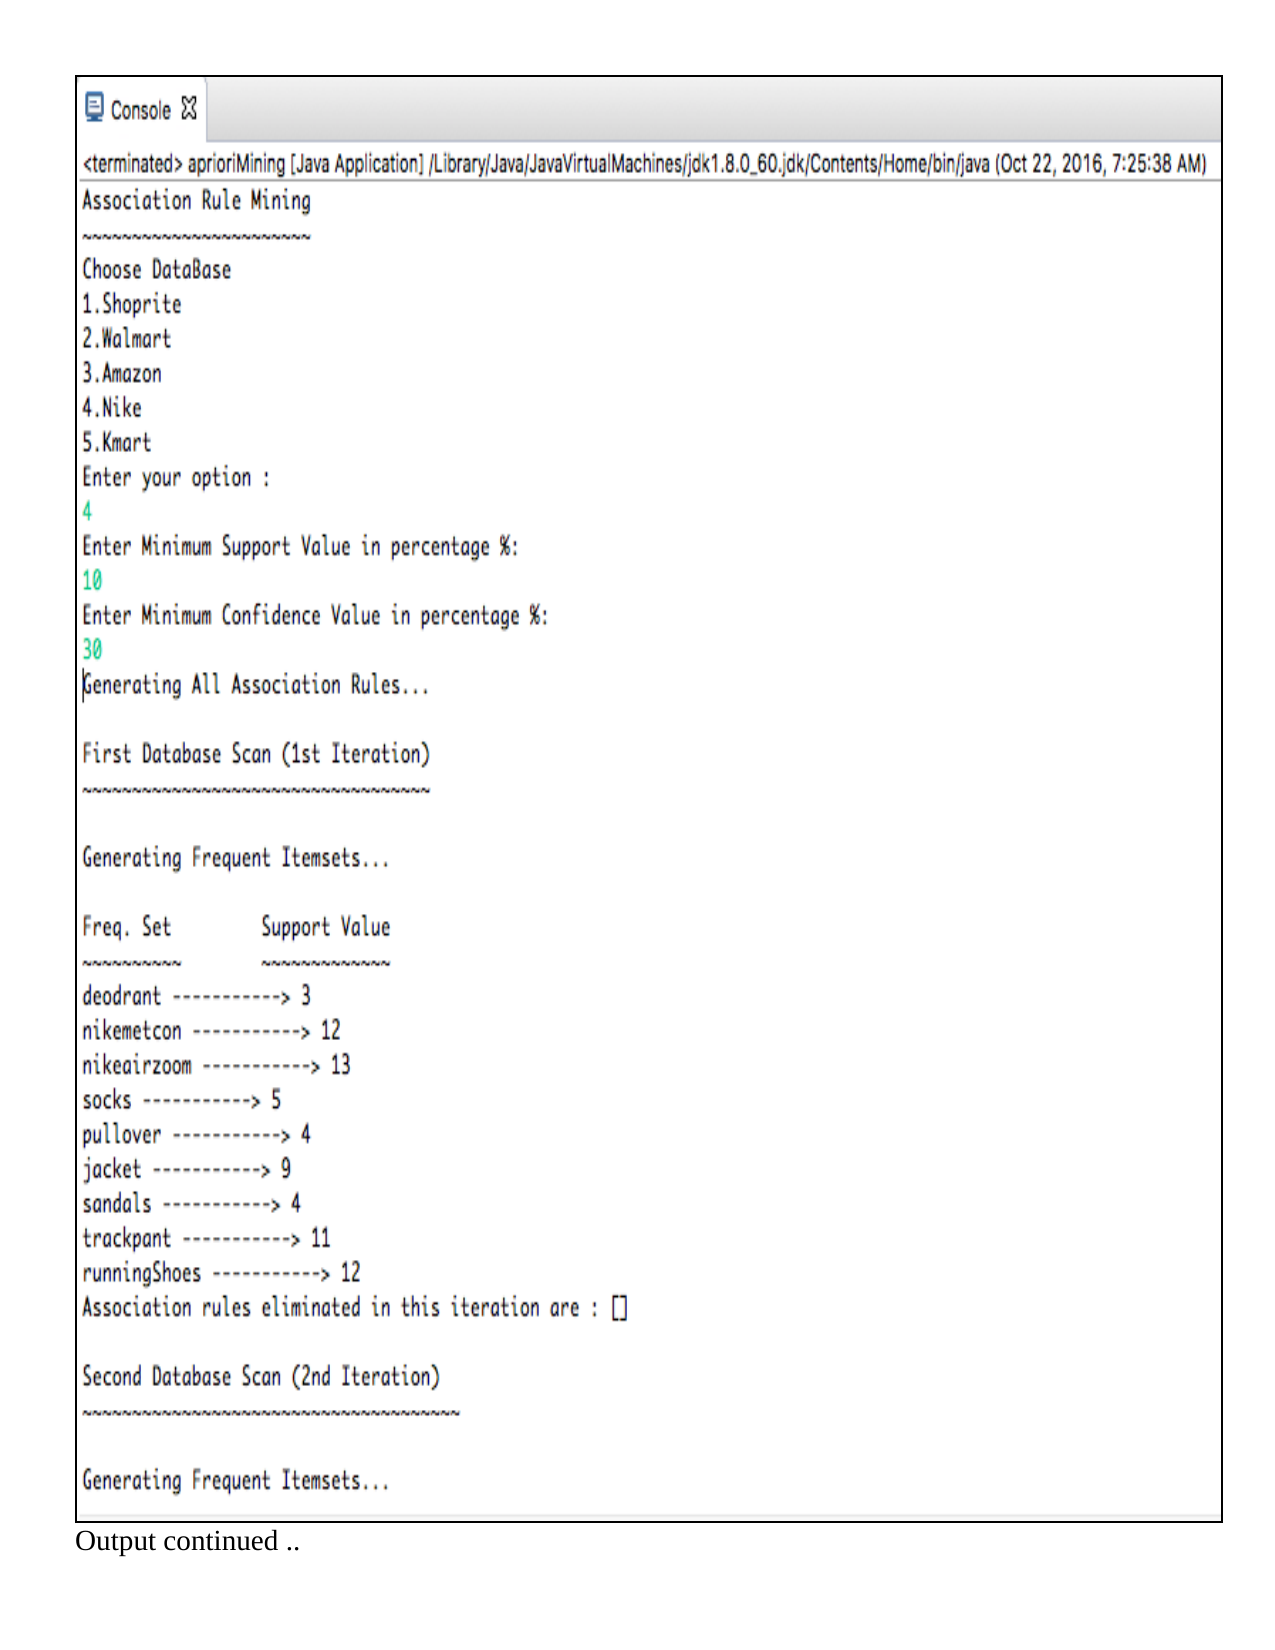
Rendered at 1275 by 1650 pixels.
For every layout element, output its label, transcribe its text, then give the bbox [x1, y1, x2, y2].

picture [77, 77, 1221, 1521]
text Output continued .. [75, 1523, 1200, 1557]
